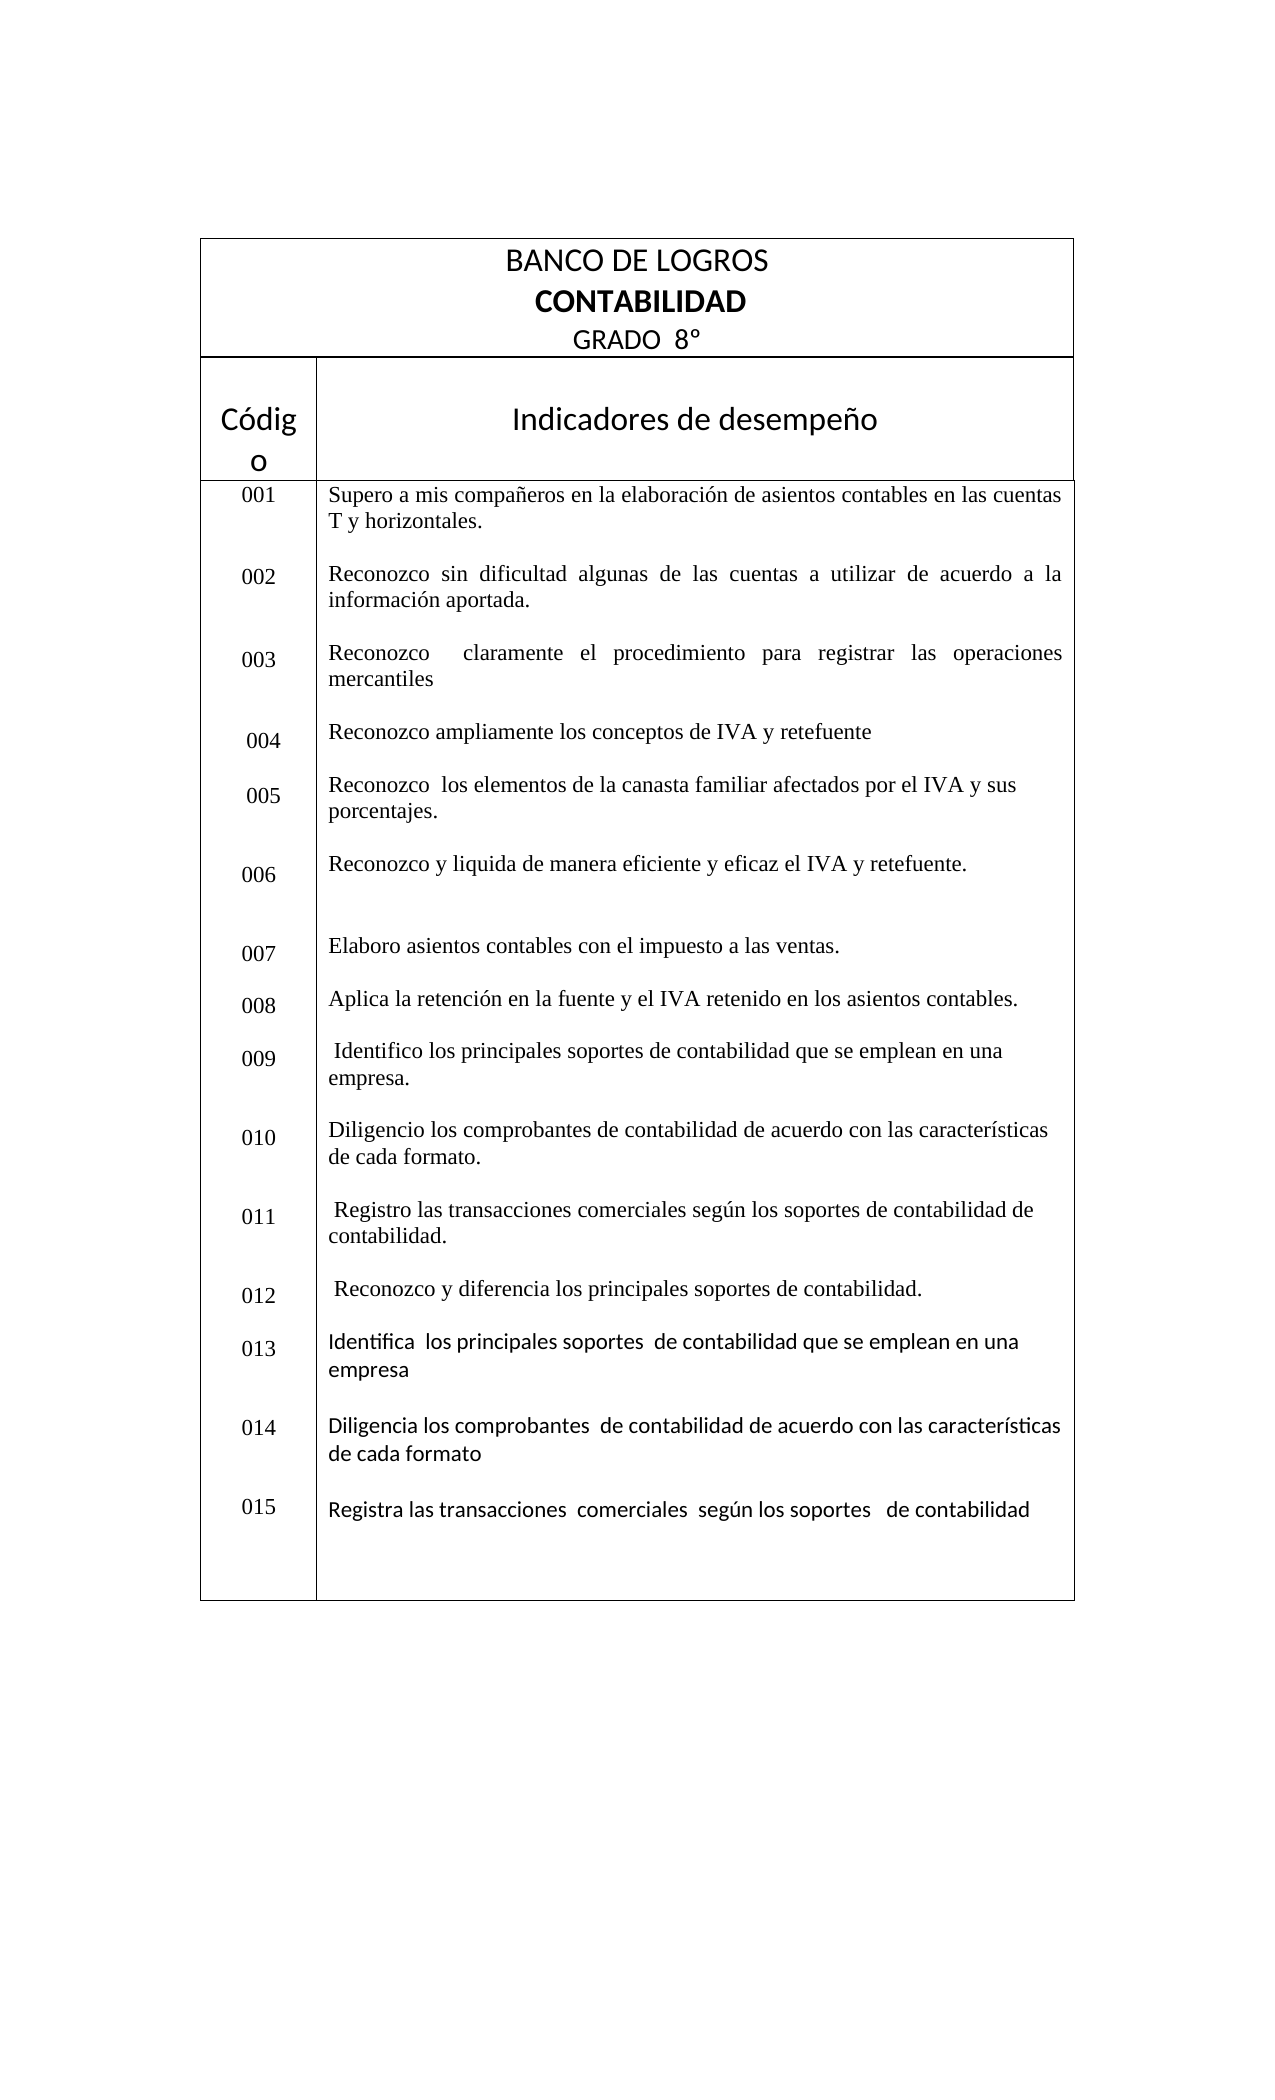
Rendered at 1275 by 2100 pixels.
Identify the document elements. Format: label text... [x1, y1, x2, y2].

table_cell Indicadores de desempeño [317, 358, 1073, 480]
table_cell Código [201, 358, 316, 480]
table_cell 001 002 003 004 005 006 007 008 009 010 011 012 013 014 015 [201, 481, 316, 1600]
table_header BANCO DE LOGROS CONTABILIDAD GRADO 8º [201, 239, 1073, 356]
table_cell Supero a mis compañeros en la elaboración de asientos contables en las cuentas T y horizontales. Reconozco sin dificultad algunas de las cuentas a utilizar de acuerdo a la información aportada. Reconozco claramente el procedimiento para registrar las operaciones mercantiles Reconozco ampliamente los conceptos de IVA y retefuente Reconozco los elementos de la canasta familiar afectados por el IVA y sus porcentajes. Reconozco y liquida de manera eficiente y eficaz el IVA y retefuente. Elaboro asientos contables con el impuesto a las ventas. Aplica la retención en la fuente y el IVA retenido en los asientos contables. Identifico los principales soportes de contabilidad que se emplean en una empresa. Diligencio los comprobantes de contabilidad de acuerdo con las características de cada formato. Registro las transacciones comerciales según los soportes de contabilidad de contabilidad. Reconozco y diferencia los principales soportes de contabilidad. Identifica los principales soportes de contabilidad que se emplean en una empresa Diligencia los comprobantes de contabilidad de acuerdo con las características de cada formato Registra las transacciones comerciales según los soportes de contabilidad [317, 481, 1074, 1600]
